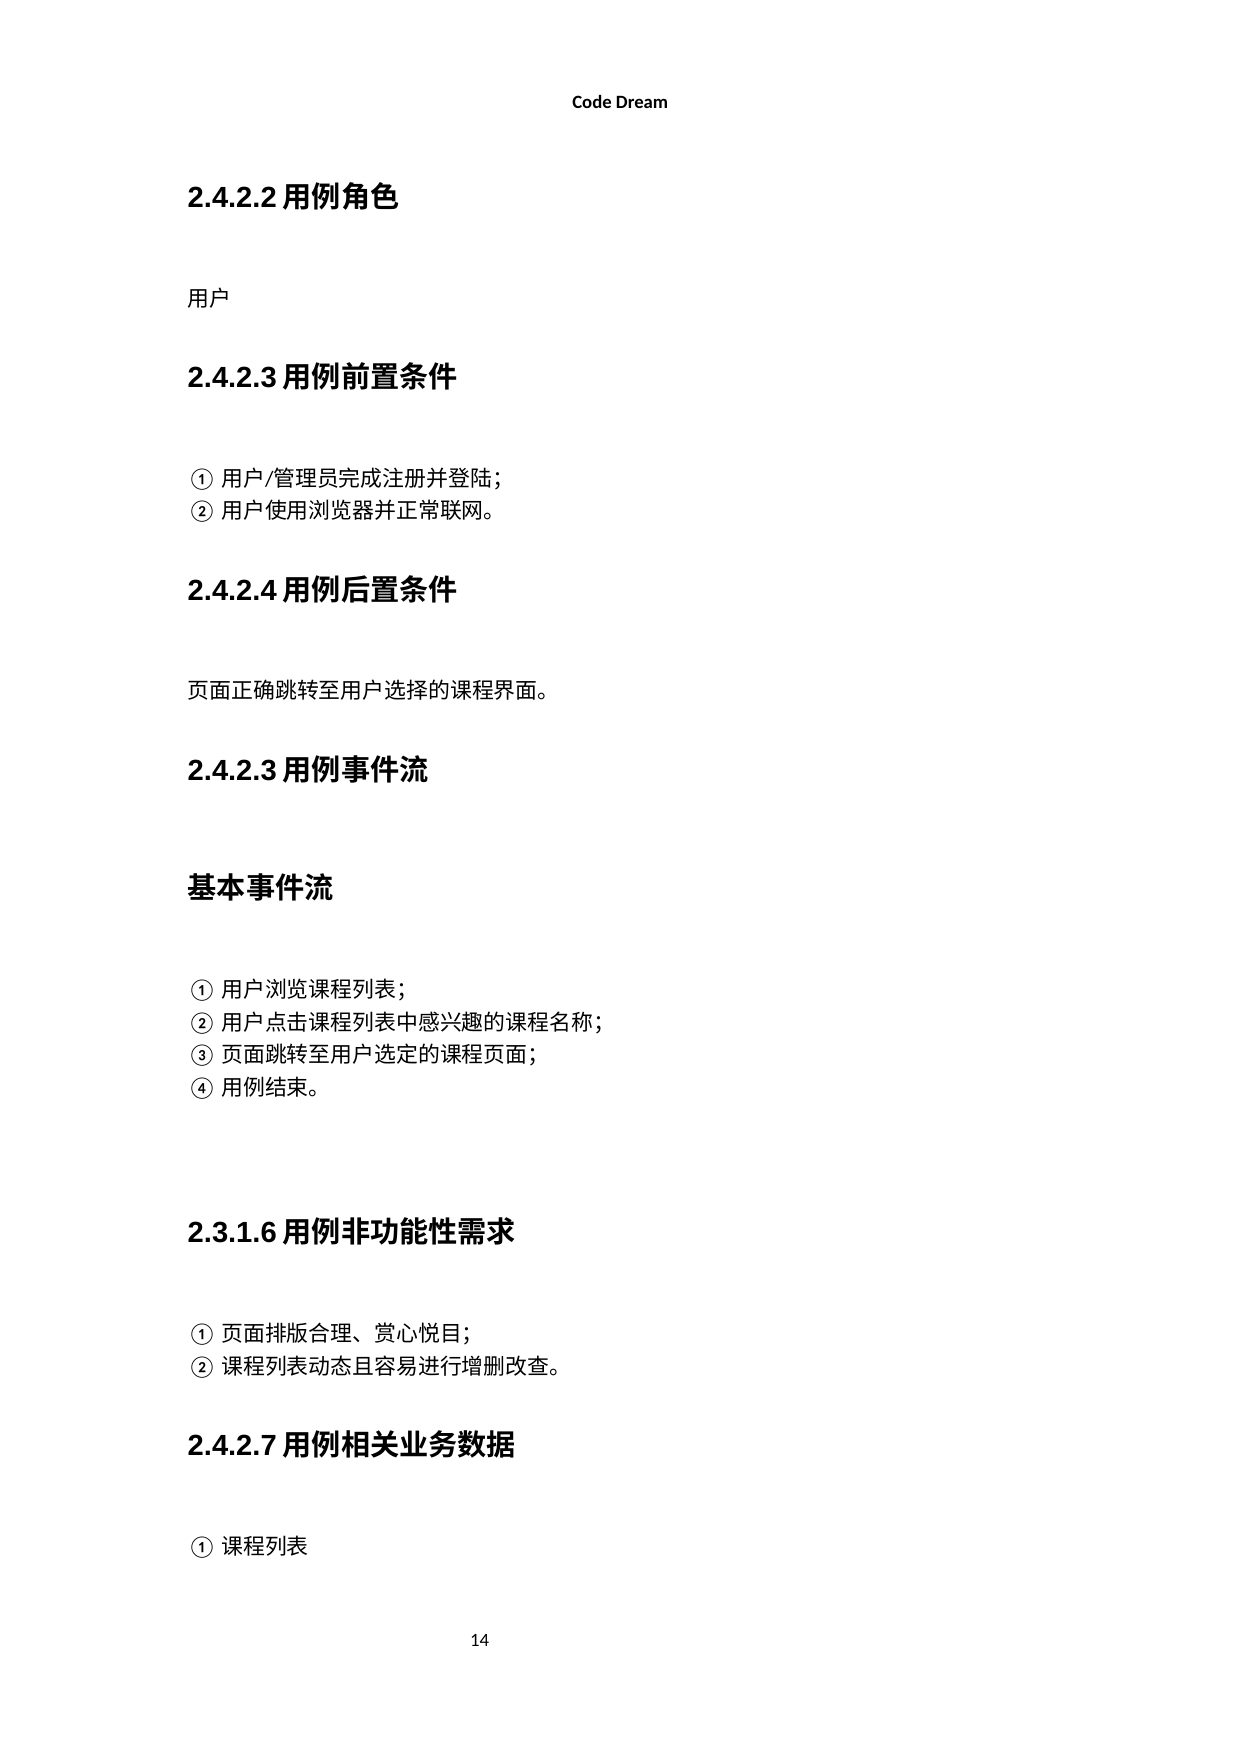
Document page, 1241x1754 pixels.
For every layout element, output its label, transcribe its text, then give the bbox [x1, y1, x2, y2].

text ②用户点击课程列表中感兴趣的课程名称； [187, 1004, 1053, 1037]
text ②用户使用浏览器并正常联网。 [187, 493, 1053, 526]
text ①页面排版合理、赏心悦目； [187, 1316, 1053, 1348]
text ④用例结束。 [187, 1069, 1053, 1102]
text ①用户浏览课程列表； [187, 972, 1053, 1004]
text ③页面跳转至用户选定的课程页面； [187, 1037, 1053, 1069]
text 页面正确跳转至用户选择的课程界面。 [187, 673, 1053, 706]
text 用户 [187, 280, 1053, 313]
subtitle 2.4.2.4用例后置条件 [187, 555, 1053, 620]
text ②课程列表动态且容易进行增删改查。 [187, 1348, 1053, 1381]
subtitle 基本事件流 [187, 853, 1053, 918]
subtitle 2.4.2.7用例相关业务数据 [187, 1410, 1053, 1475]
subtitle 2.3.1.6用例非功能性需求 [187, 1197, 1053, 1262]
subtitle 2.4.2.3用例事件流 [187, 735, 1053, 800]
text ①课程列表 [187, 1528, 1053, 1561]
subtitle 2.4.2.3用例前置条件 [187, 342, 1053, 407]
text ①用户/管理员完成注册并登陆； [187, 461, 1053, 493]
subtitle 2.4.2.2用例角色 [187, 162, 1053, 227]
